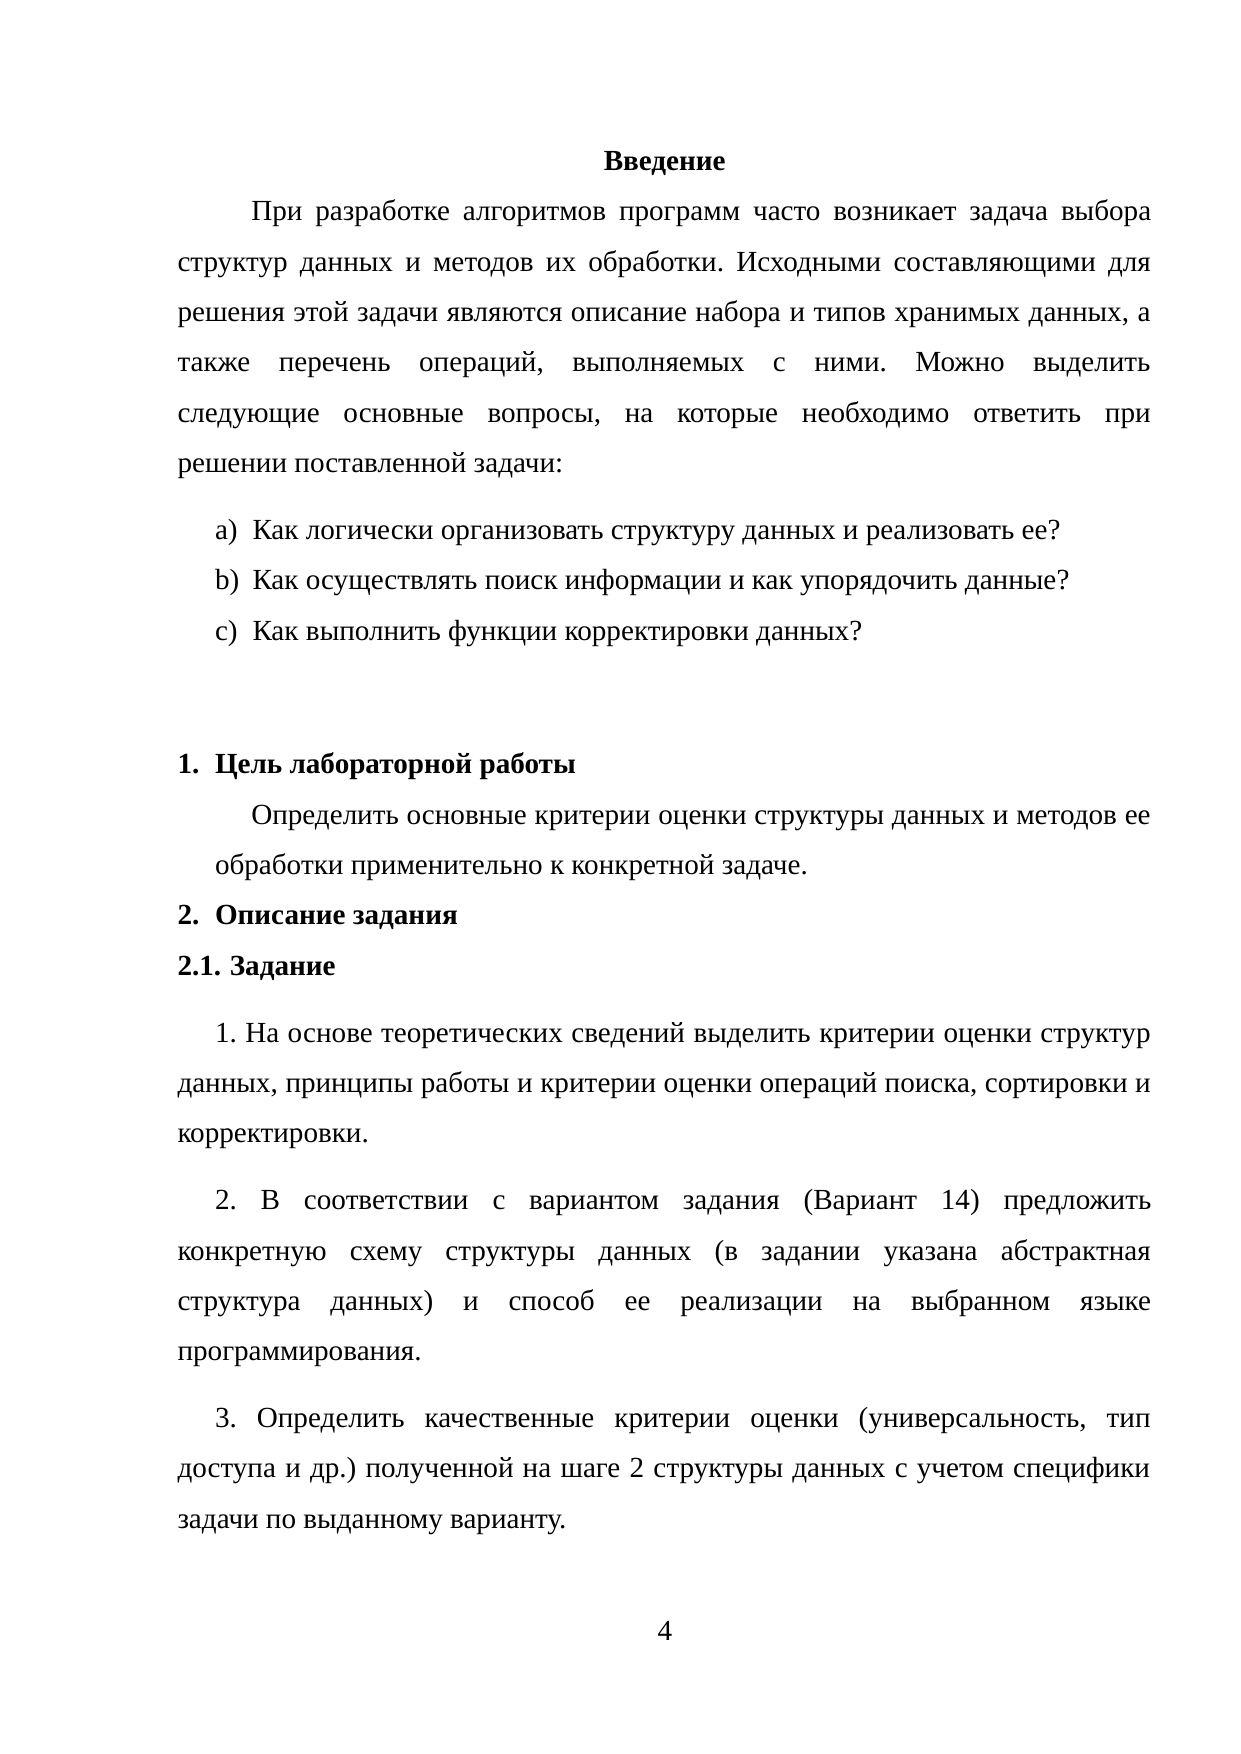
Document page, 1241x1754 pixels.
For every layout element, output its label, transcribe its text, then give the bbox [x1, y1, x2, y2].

list Описание задания [177, 897, 1152, 931]
list Как логически организовать структуру данных и реализовать ее? [215, 512, 1152, 546]
list Как осуществлять поиск информации и как упорядочить данные? [215, 562, 1152, 596]
subtitle Введение [177, 143, 1152, 177]
text При разработке алгоритмов программ часто возникает задача выбора структур данных и методов их обработки. Исходными составляющими для решения этой задачи являются описание набора и типов хранимых данных, а также перечень операций, выполняемых с ними. Можно выделить следующие основные вопросы, на которые необходимо ответить при решении поставленной задачи: [177, 193, 1152, 478]
text 3. Определить качественные критерии оценки (универсальность, тип доступа и др.) полученной на шаге 2 структуры данных с учетом специфики задачи по выданному варианту. [177, 1400, 1152, 1534]
list Задание [177, 948, 1152, 981]
list Цель лабораторной работы [177, 747, 1152, 780]
text 1. На основе теоретических сведений выделить критерии оценки структур данных, принципы работы и критерии оценки операций поиска, сортировки и корректировки. [177, 1015, 1152, 1149]
list Как выполнить функции корректировки данных? [215, 613, 1152, 646]
text 2. В соответствии с вариантом задания (Вариант 14) предложить конкретную схему структуры данных (в задании указана абстрактная структура данных) и способ ее реализации на выбранном языке программирования. [177, 1182, 1152, 1367]
list Определить основные критерии оценки структуры данных и методов ее обработки применительно к конкретной задаче. [215, 797, 1152, 881]
